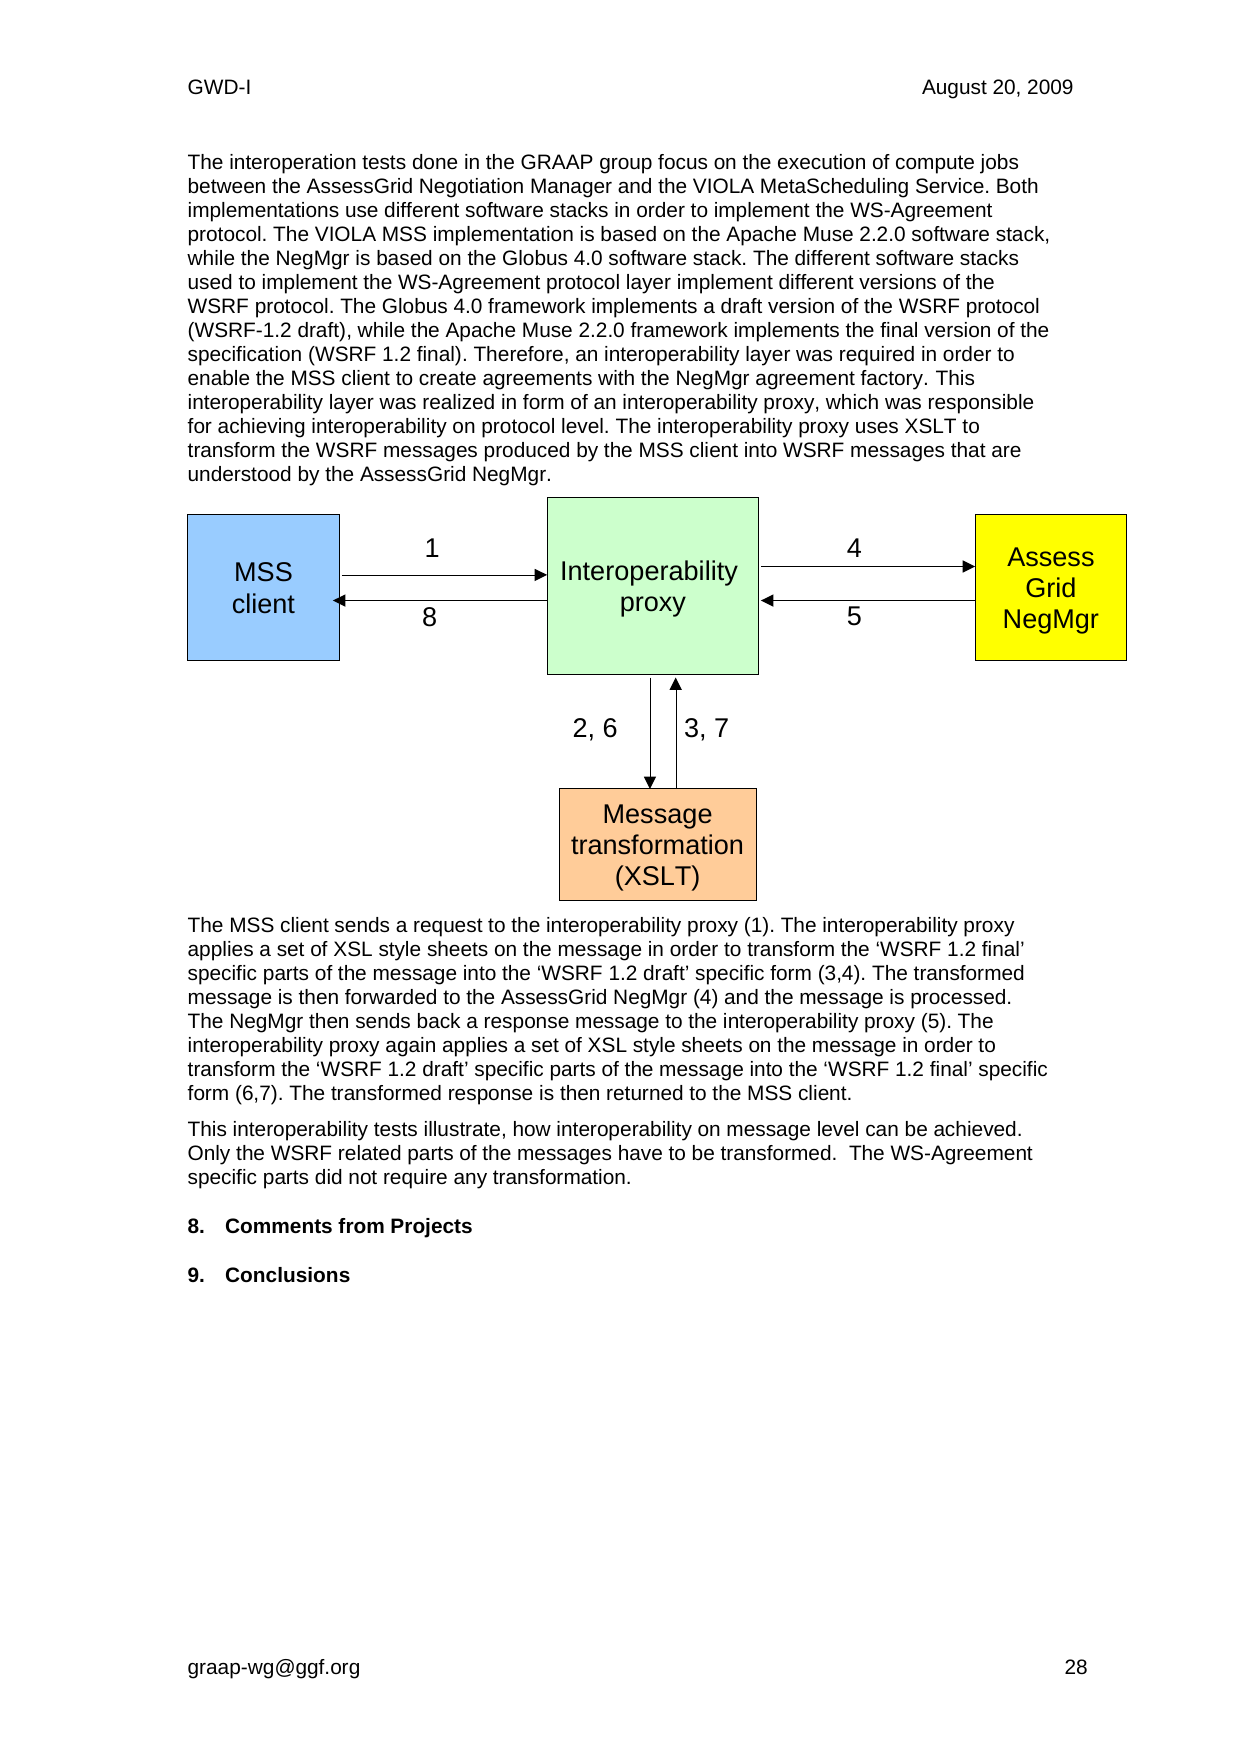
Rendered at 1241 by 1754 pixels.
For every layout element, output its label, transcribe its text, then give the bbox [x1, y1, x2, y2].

text The interoperation tests done in the GRAAP group focus on the execution of compute jobs between the AssessGrid Negotiation Manager and the VIOLA MetaScheduling Service. Both implementations use different software stacks in order to implement the WS-Agreement protocol. The VIOLA MSS implementation is based on the Apache Muse 2.2.0 software stack, while the NegMgr is based on the Globus 4.0 software stack. The different software stacks used to implement the WS-Agreement protocol layer implement different versions of the WSRF protocol. The Globus 4.0 framework implements a draft version of the WSRF protocol (WSRF-1.2 draft), while the Apache Muse 2.2.0 framework implements the final version of the specification (WSRF 1.2 final). Therefore, an interoperability layer was required in order to enable the MSS client to create agreements with the NegMgr agreement factory. This interoperability layer was realized in form of an interoperability proxy, which was responsible for achieving interoperability on protocol level. The interoperability proxy uses XSLT to transform the WSRF messages produced by the MSS client into WSRF messages that are understood by the AssessGrid NegMgr. [187, 150, 1053, 485]
text This interoperability tests illustrate, how interoperability on message level can be achieved. Only the WSRF related parts of the messages have to be transformed. The WS-Agreement specific parts did not require any transformation. [187, 1117, 1053, 1189]
subtitle Comments from Projects [187, 1214, 1053, 1238]
text The MSS client sends a request to the interoperability proxy (1). The interoperability proxy applies a set of XSL style sheets on the message in order to transform the ‘WSRF 1.2 final’ specific parts of the message into the ‘WSRF 1.2 draft’ specific form (3,4). The transformed message is then forwarded to the AssessGrid NegMgr (4) and the message is processed. The NegMgr then sends back a response message to the interoperability proxy (5). The interoperability proxy again applies a set of XSL style sheets on the message in order to transform the ‘WSRF 1.2 draft’ specific parts of the message into the ‘WSRF 1.2 final’ specific form (6,7). The transformed response is then returned to the MSS client. [187, 498, 1053, 1104]
subtitle Conclusions [187, 1263, 1053, 1287]
